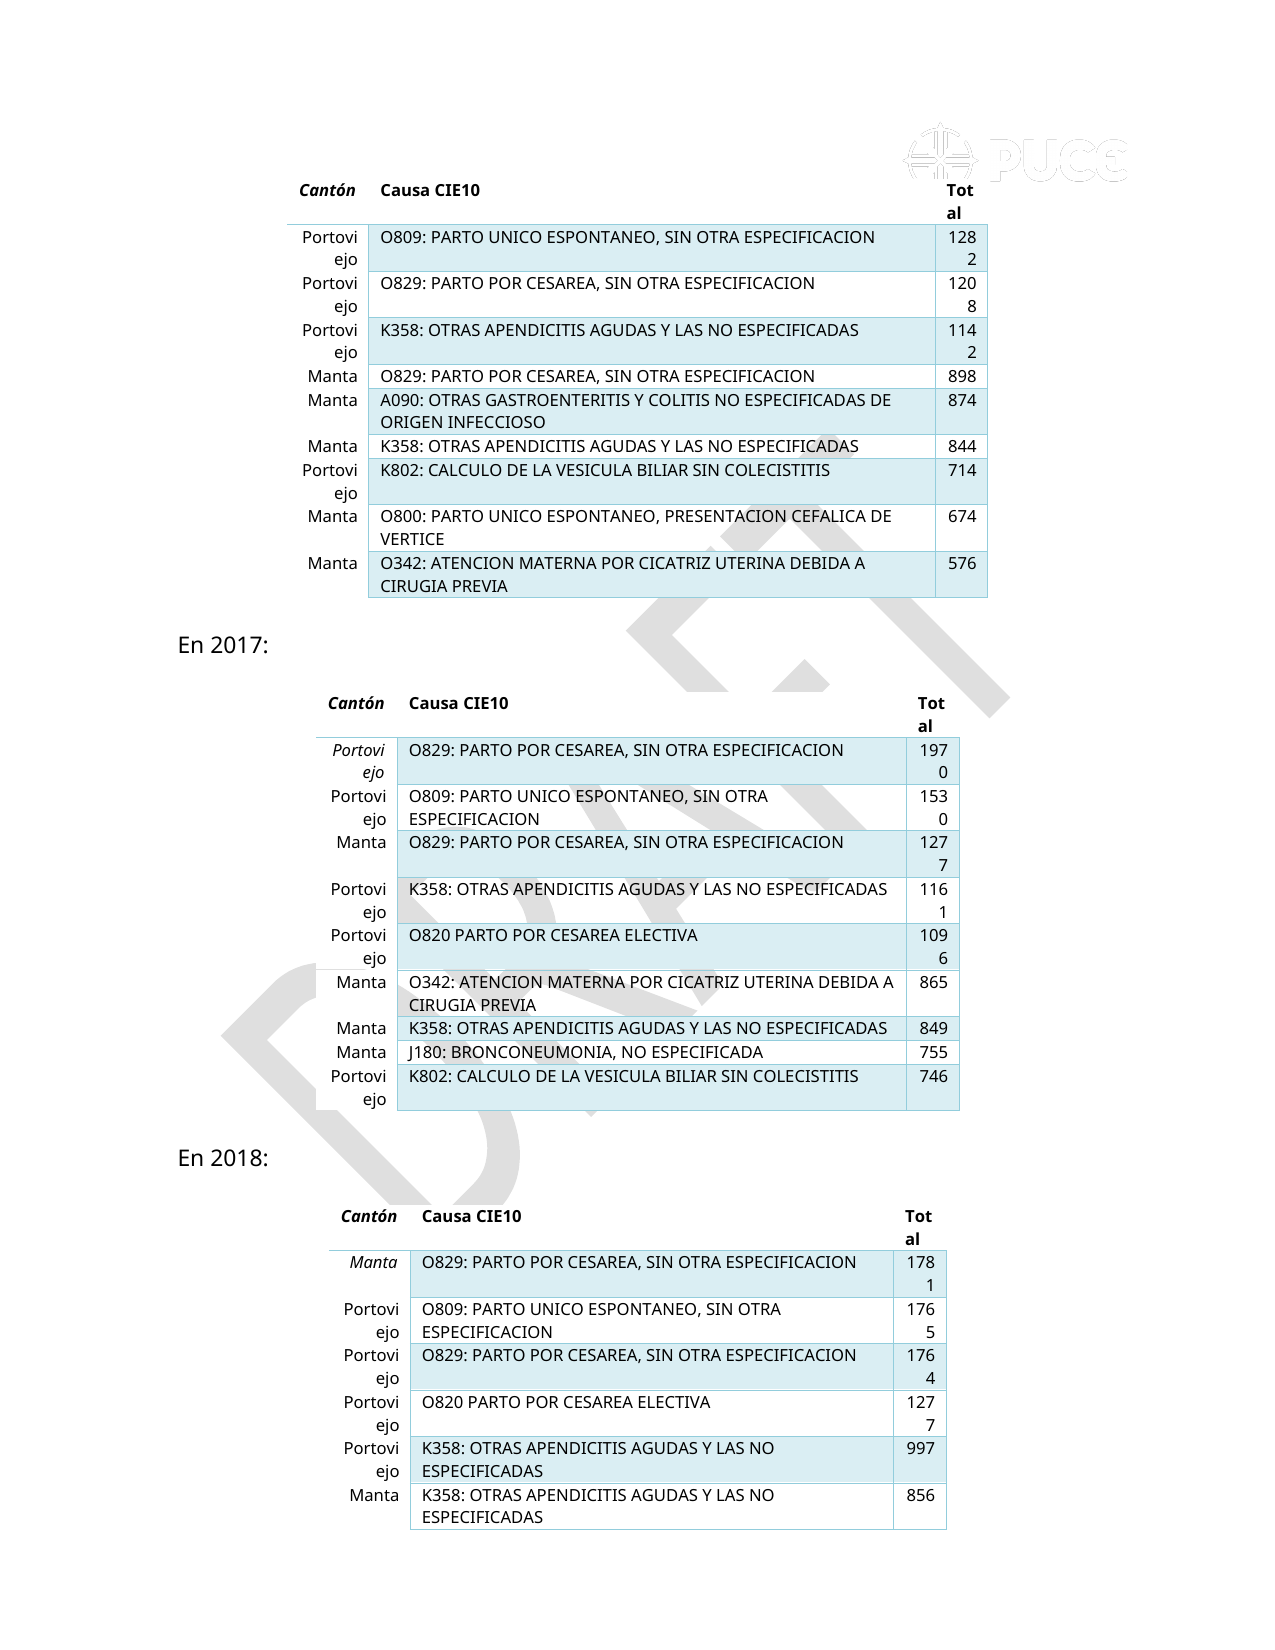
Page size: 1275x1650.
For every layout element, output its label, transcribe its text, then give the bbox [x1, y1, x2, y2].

table_cell Manta [287, 504, 368, 551]
table_cell 576 [936, 552, 987, 597]
table_cell 1530 [907, 785, 959, 830]
table_cell Manta [316, 970, 397, 1016]
table_cell K802: CALCULO DE LA VESICULA BILIAR SIN COLECISTITIS [398, 1065, 906, 1110]
table_cell Portoviejo [316, 877, 397, 923]
table_cell O342: ATENCION MATERNA POR CICATRIZ UTERINA DEBIDA A CIRUGIA PREVIA [398, 971, 906, 1016]
table_header Total [894, 1205, 946, 1250]
picture [902, 88, 1128, 231]
table_cell K358: OTRAS APENDICITIS AGUDAS Y LAS NO ESPECIFICADAS [398, 878, 906, 923]
table_cell O829: PARTO POR CESAREA, SIN OTRA ESPECIFICACION [411, 1251, 893, 1297]
table_cell 1764 [894, 1344, 946, 1389]
table_cell O829: PARTO POR CESAREA, SIN OTRA ESPECIFICACION [411, 1344, 893, 1389]
table_header Causa CIE10 [369, 179, 935, 224]
table_cell Portoviejo [316, 784, 397, 830]
table_cell Manta [316, 1040, 397, 1063]
table_cell A090: OTRAS GASTROENTERITIS Y COLITIS NO ESPECIFICADAS DE ORIGEN INFECCIOSO [369, 389, 935, 434]
table_cell O820 PARTO POR CESAREA ELECTIVA [411, 1391, 893, 1436]
table_header Total [935, 179, 988, 224]
table_cell 746 [907, 1065, 959, 1110]
table_cell K358: OTRAS APENDICITIS AGUDAS Y LAS NO ESPECIFICADAS [369, 435, 935, 458]
table_cell Manta [287, 364, 368, 387]
table_cell Manta [329, 1483, 410, 1529]
table_cell 865 [907, 971, 959, 1016]
table_cell K358: OTRAS APENDICITIS AGUDAS Y LAS NO ESPECIFICADAS [411, 1484, 893, 1529]
table_cell Manta [287, 551, 368, 597]
table_cell Manta [329, 1251, 410, 1297]
table_cell Portoviejo [316, 738, 397, 784]
table_header Cantón [329, 1205, 410, 1250]
table_cell 1161 [907, 878, 959, 923]
table_cell K358: OTRAS APENDICITIS AGUDAS Y LAS NO ESPECIFICADAS [411, 1437, 893, 1482]
table_cell Manta [316, 1016, 397, 1040]
table_cell 714 [936, 459, 987, 504]
table_cell O829: PARTO POR CESAREA, SIN OTRA ESPECIFICACION [369, 365, 935, 387]
table_cell O809: PARTO UNICO ESPONTANEO, SIN OTRA ESPECIFICACION [411, 1298, 893, 1343]
table_cell 1282 [936, 225, 987, 271]
table_cell 1277 [907, 831, 959, 877]
table_cell Portoviejo [287, 225, 368, 271]
table_cell 1781 [894, 1251, 946, 1297]
table_cell O820 PARTO POR CESAREA ELECTIVA [398, 924, 906, 969]
table_cell Portoviejo [287, 458, 368, 504]
table_cell 1096 [907, 924, 959, 969]
table_cell 844 [936, 435, 987, 458]
table_cell 849 [907, 1017, 959, 1040]
table_header Cantón [316, 692, 397, 737]
table_cell O809: PARTO UNICO ESPONTANEO, SIN OTRA ESPECIFICACION [398, 785, 906, 830]
table_cell O829: PARTO POR CESAREA, SIN OTRA ESPECIFICACION [369, 272, 935, 317]
table_cell K802: CALCULO DE LA VESICULA BILIAR SIN COLECISTITIS [369, 459, 935, 504]
table_cell K358: OTRAS APENDICITIS AGUDAS Y LAS NO ESPECIFICADAS [369, 318, 935, 364]
table_cell O829: PARTO POR CESAREA, SIN OTRA ESPECIFICACION [398, 738, 906, 784]
table_cell O809: PARTO UNICO ESPONTANEO, SIN OTRA ESPECIFICACION [369, 225, 935, 271]
table_cell 856 [894, 1484, 946, 1529]
table_cell 755 [907, 1041, 959, 1063]
table_cell O800: PARTO UNICO ESPONTANEO, PRESENTACION CEFALICA DE VERTICE [369, 505, 935, 551]
text En 2017: [177, 629, 1098, 661]
table_cell K358: OTRAS APENDICITIS AGUDAS Y LAS NO ESPECIFICADAS [398, 1017, 906, 1040]
table_cell 874 [936, 389, 987, 434]
table_cell Portoviejo [329, 1436, 410, 1482]
table_cell O342: ATENCION MATERNA POR CICATRIZ UTERINA DEBIDA A CIRUGIA PREVIA [369, 552, 935, 597]
table_cell 1142 [936, 318, 987, 364]
table_header Causa CIE10 [410, 1205, 894, 1250]
table_cell Portoviejo [329, 1390, 410, 1436]
table_cell 997 [894, 1437, 946, 1482]
table_cell 1208 [936, 272, 987, 317]
table_cell O829: PARTO POR CESAREA, SIN OTRA ESPECIFICACION [398, 831, 906, 877]
table_header Causa CIE10 [398, 692, 906, 737]
table_cell Manta [287, 388, 368, 434]
table_cell Manta [316, 830, 397, 877]
table_cell 1277 [894, 1391, 946, 1436]
table_cell Manta [287, 434, 368, 458]
table_header Total [906, 692, 959, 737]
table_cell J180: BRONCONEUMONIA, NO ESPECIFICADA [398, 1041, 906, 1063]
table_cell Portoviejo [316, 923, 397, 969]
table_cell 674 [936, 505, 987, 551]
table_cell Portoviejo [287, 271, 368, 317]
table_cell Portoviejo [329, 1297, 410, 1343]
text En 2018: [177, 1142, 1098, 1173]
table_cell Portoviejo [287, 317, 368, 364]
table_header Cantón [287, 179, 369, 224]
table_cell Portoviejo [316, 1064, 397, 1110]
table_cell 1970 [907, 738, 959, 784]
table_cell 898 [936, 365, 987, 387]
table_cell 1765 [894, 1298, 946, 1343]
table_cell Portoviejo [329, 1343, 410, 1389]
